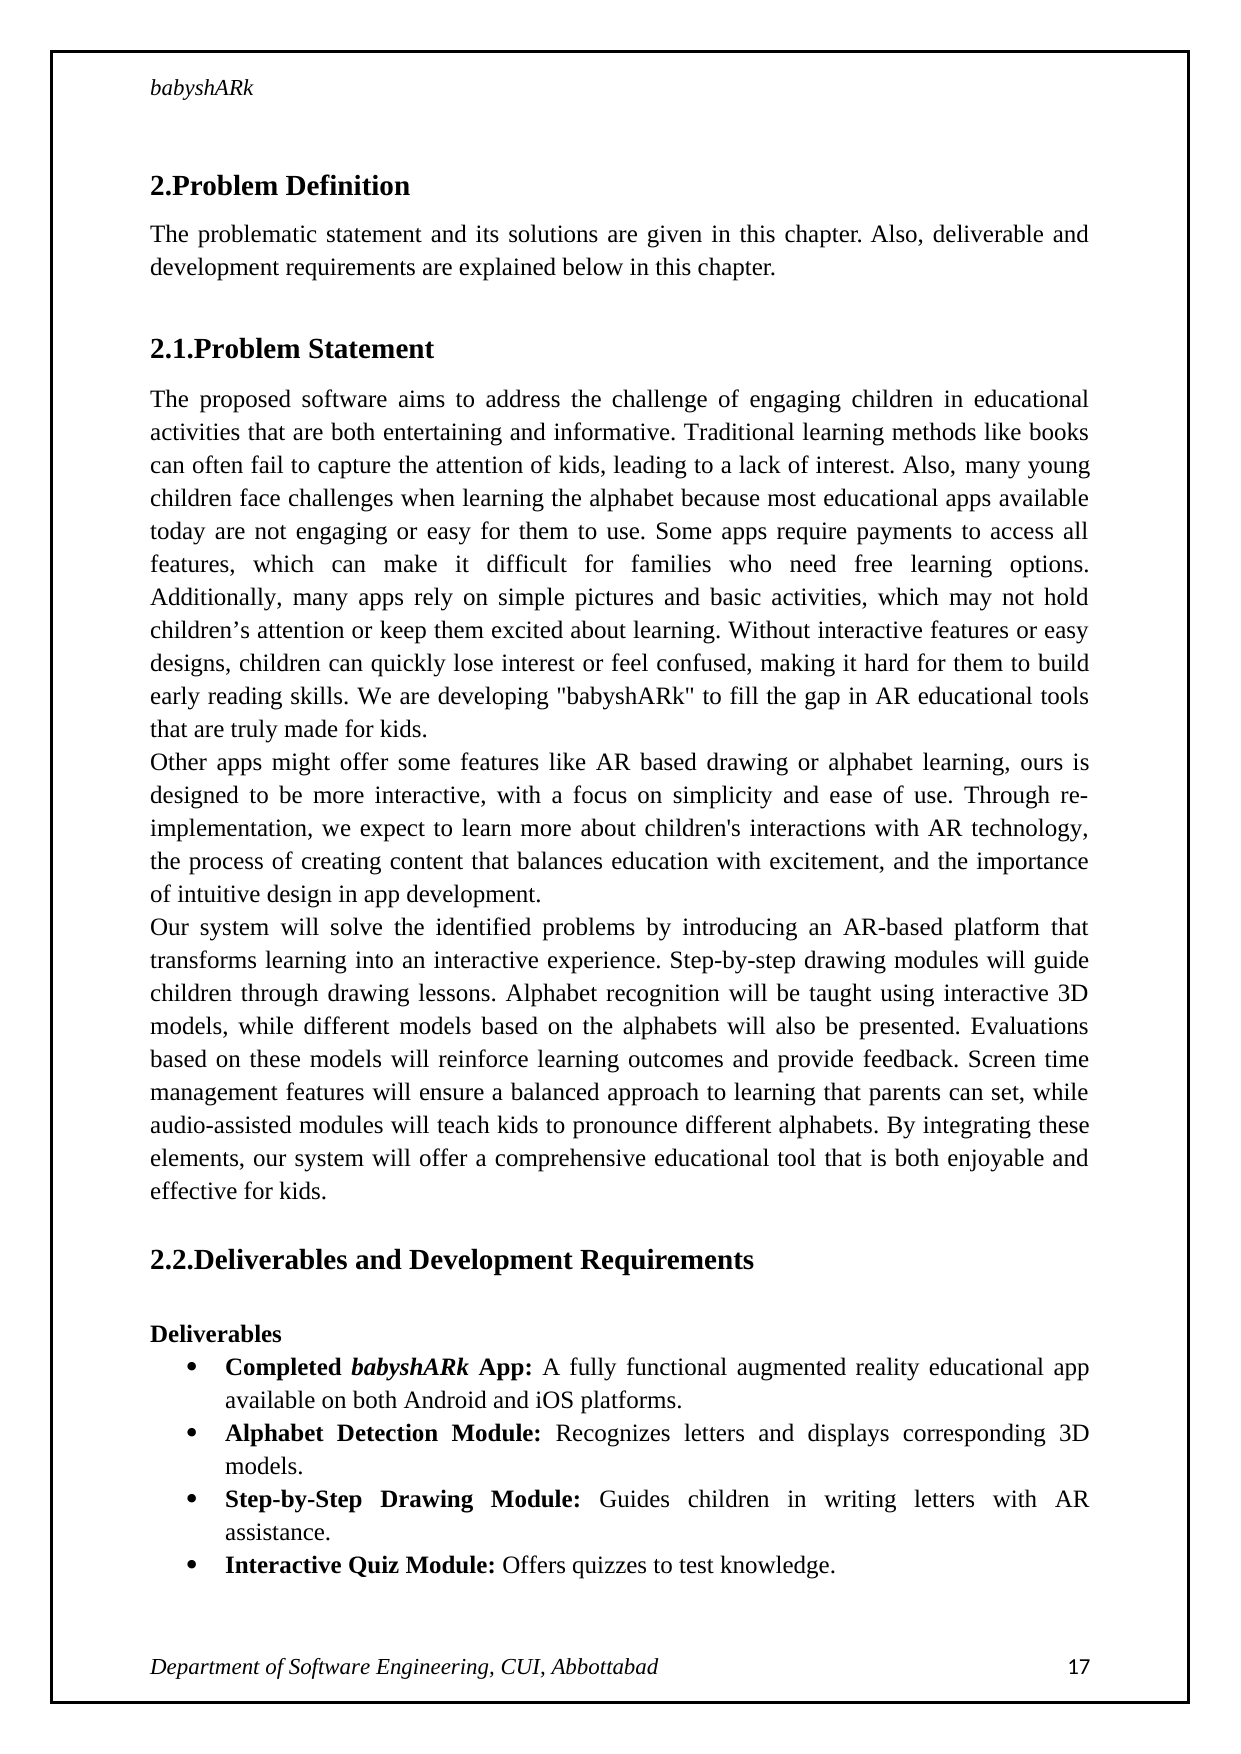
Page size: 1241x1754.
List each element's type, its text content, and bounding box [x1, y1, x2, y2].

list Completed babyshARk App: A fully functional augmented reality educational app available on both Android and iOS platforms. [187, 1352, 1090, 1414]
text Our system will solve the identified problems by introducing an AR-based platform that transforms learning into an interactive experience. Step-by-step drawing modules will guide children through drawing lessons. Alphabet recognition will be taught using interactive 3D models, while different models based on the alphabets will also be presented. Evaluations based on these models will reinforce learning outcomes and provide feedback. Screen time management features will ensure a balanced approach to learning that parents can set, while audio-assisted modules will teach kids to pronounce different alphabets. By integrating these elements, our system will offer a comprehensive educational tool that is both enjoyable and effective for kids. [150, 912, 1090, 1205]
text 2.Problem Definition [150, 168, 1090, 202]
text 2.1.Problem Statement [150, 331, 1090, 364]
text The proposed software aims to address the challenge of engaging children in educational activities that are both entertaining and informative. Traditional learning methods like books can often fail to capture the attention of kids, leading to a lack of interest. Also, many young children face challenges when learning the alphabet because most educational apps available today are not engaging or easy for them to use. Some apps require payments to access all features, which can make it difficult for families who need free learning options. Additionally, many apps rely on simple pictures and basic activities, which may not hold children’s attention or keep them excited about learning. Without interactive features or easy designs, children can quickly lose interest or feel confused, making it hard for them to build early reading skills. We are developing "babyshARk" to fill the gap in AR educational tools that are truly made for kids. [150, 384, 1090, 743]
list Step-by-Step Drawing Module: Guides children in writing letters with AR assistance. [187, 1484, 1090, 1546]
text 2.2.Deliverables and Development Requirements [150, 1242, 1090, 1276]
list Interactive Quiz Module: Offers quizzes to test knowledge. [187, 1550, 1090, 1579]
text Other apps might offer some features like AR based drawing or alphabet learning, ours is designed to be more interactive, with a focus on simplicity and ease of use. Through re-implementation, we expect to learn more about children's interactions with AR technology, the process of creating content that balances education with excitement, and the importance of intuitive design in app development. [150, 747, 1090, 908]
list Alphabet Detection Module: Recognizes letters and displays corresponding 3D models. [187, 1418, 1090, 1480]
text The problematic statement and its solutions are given in this chapter. Also, deliverable and development requirements are explained below in this chapter. [150, 219, 1090, 281]
text Deliverables [150, 1319, 1090, 1348]
